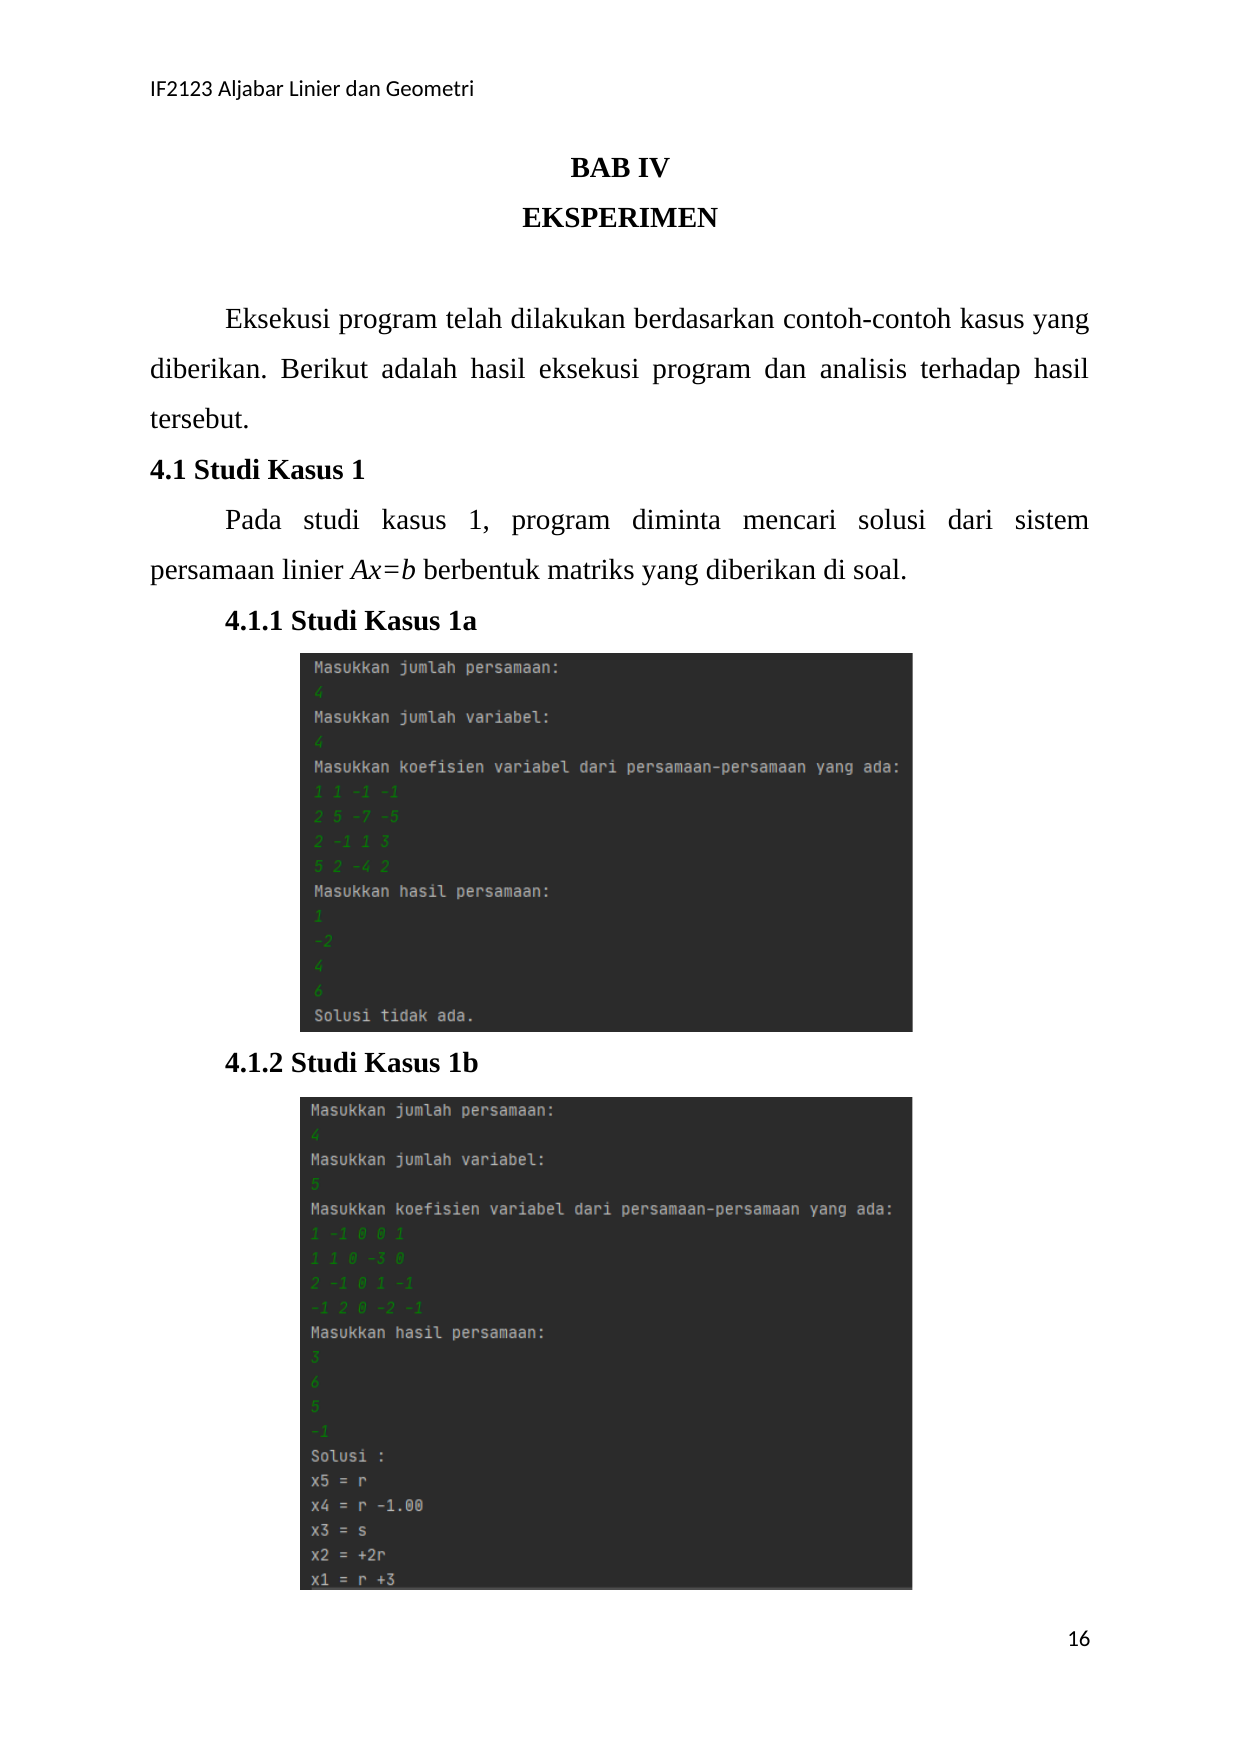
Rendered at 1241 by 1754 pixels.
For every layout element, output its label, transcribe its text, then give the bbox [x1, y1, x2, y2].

text 4.1.1 Studi Kasus 1a [150, 603, 1090, 636]
text 4.1 Studi Kasus 1 [150, 452, 1090, 485]
text Pada studi kasus 1, program diminta mencari solusi dari sistem persamaan linier Ax=b berbentuk matriks yang diberikan di soal. [150, 502, 1090, 586]
text EKSPERIMEN [150, 200, 1090, 234]
picture [300, 653, 913, 1032]
text BAB IV [150, 150, 1090, 183]
picture [300, 1097, 913, 1590]
text 4.1.2 Studi Kasus 1b [150, 1045, 1090, 1079]
text Eksekusi program telah dilakukan berdasarkan contoh-contoh kasus yang diberikan. Berikut adalah hasil eksekusi program dan analisis terhadap hasil tersebut. [150, 301, 1090, 435]
